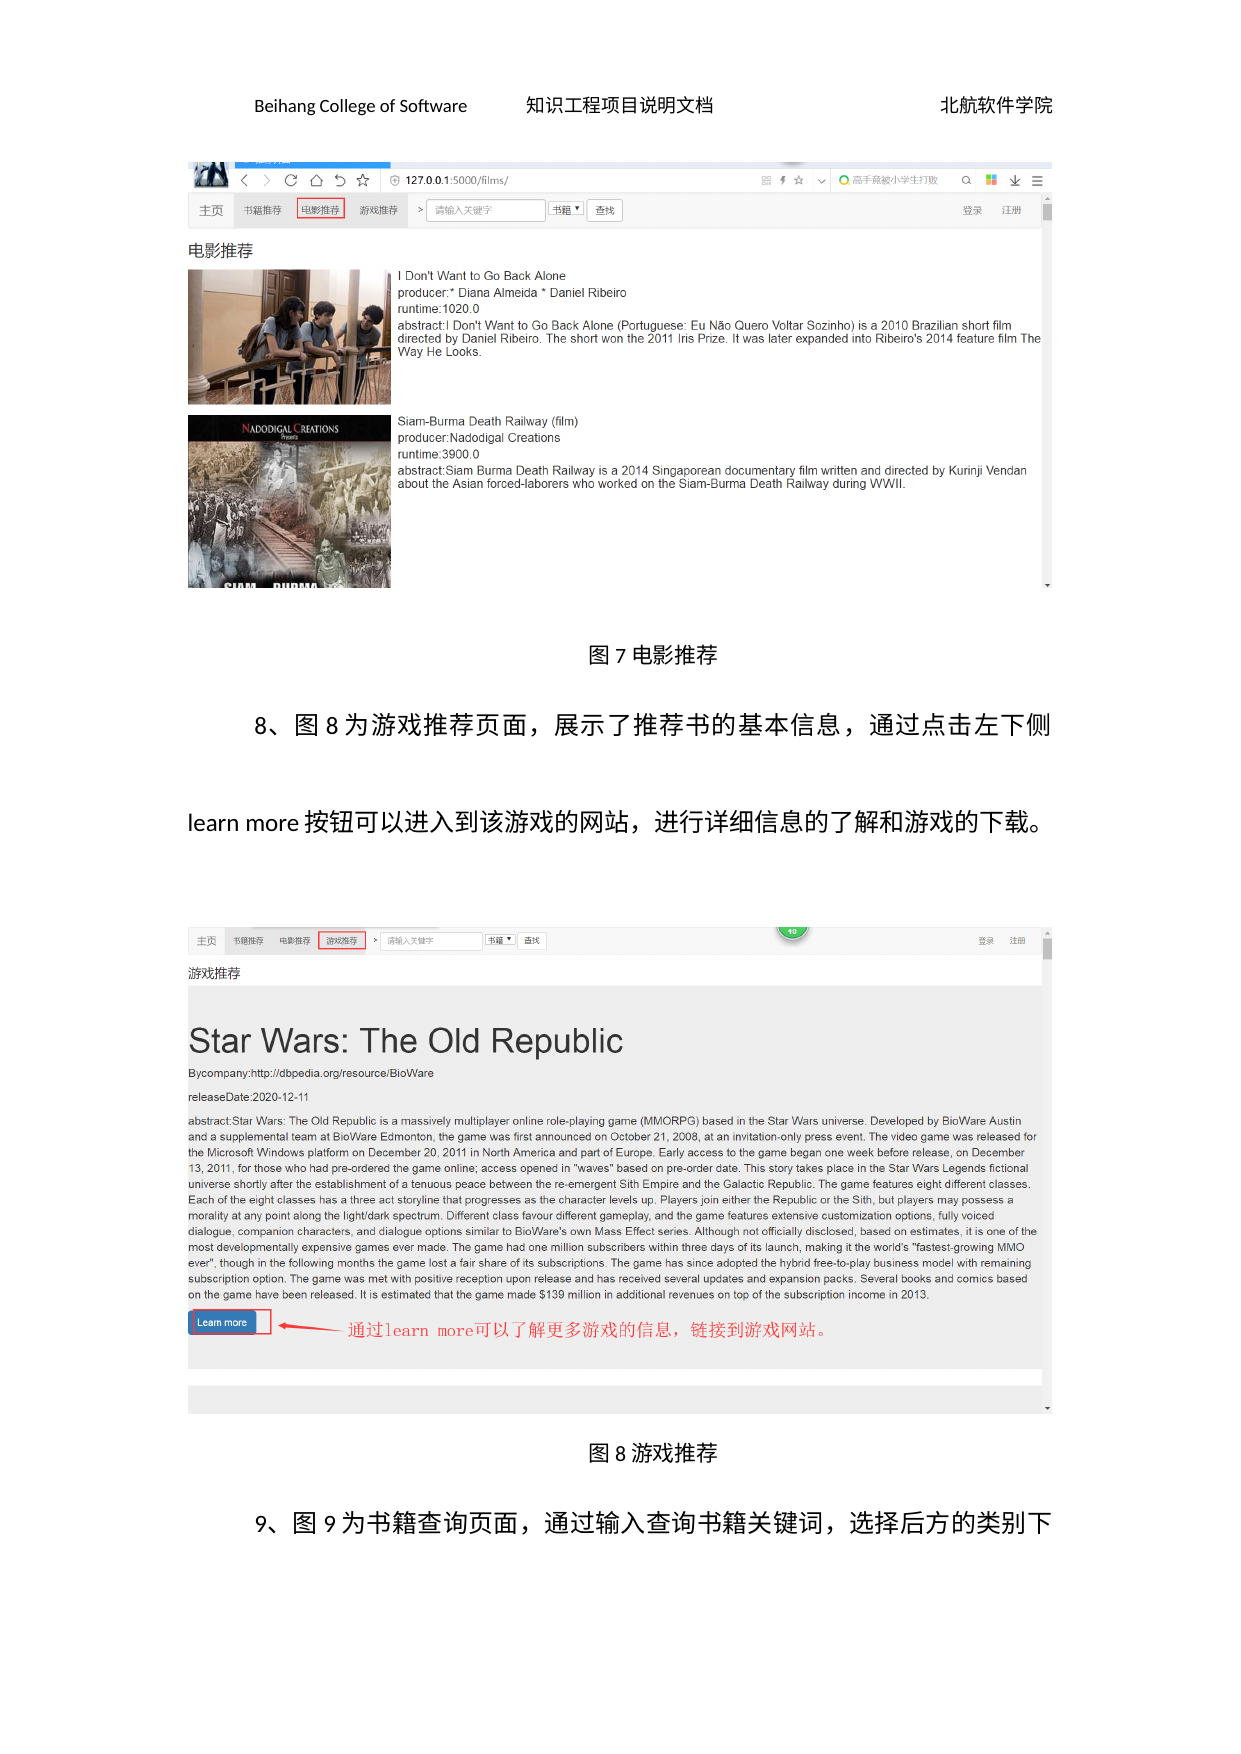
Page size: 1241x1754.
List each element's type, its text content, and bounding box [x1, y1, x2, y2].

text 图7 电影推荐 [187, 637, 1053, 670]
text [187, 1489, 1053, 1554]
text 8、图8为游戏推荐页面，展示了推荐书的基本信息，通过点击左下侧learn more按钮可以进入到该游戏的网站，进行详细信息的了解和游戏的下载。 [187, 691, 1053, 853]
picture [188, 927, 1053, 1414]
text 图8 游戏推荐 [187, 1436, 1053, 1468]
picture [188, 162, 1053, 588]
